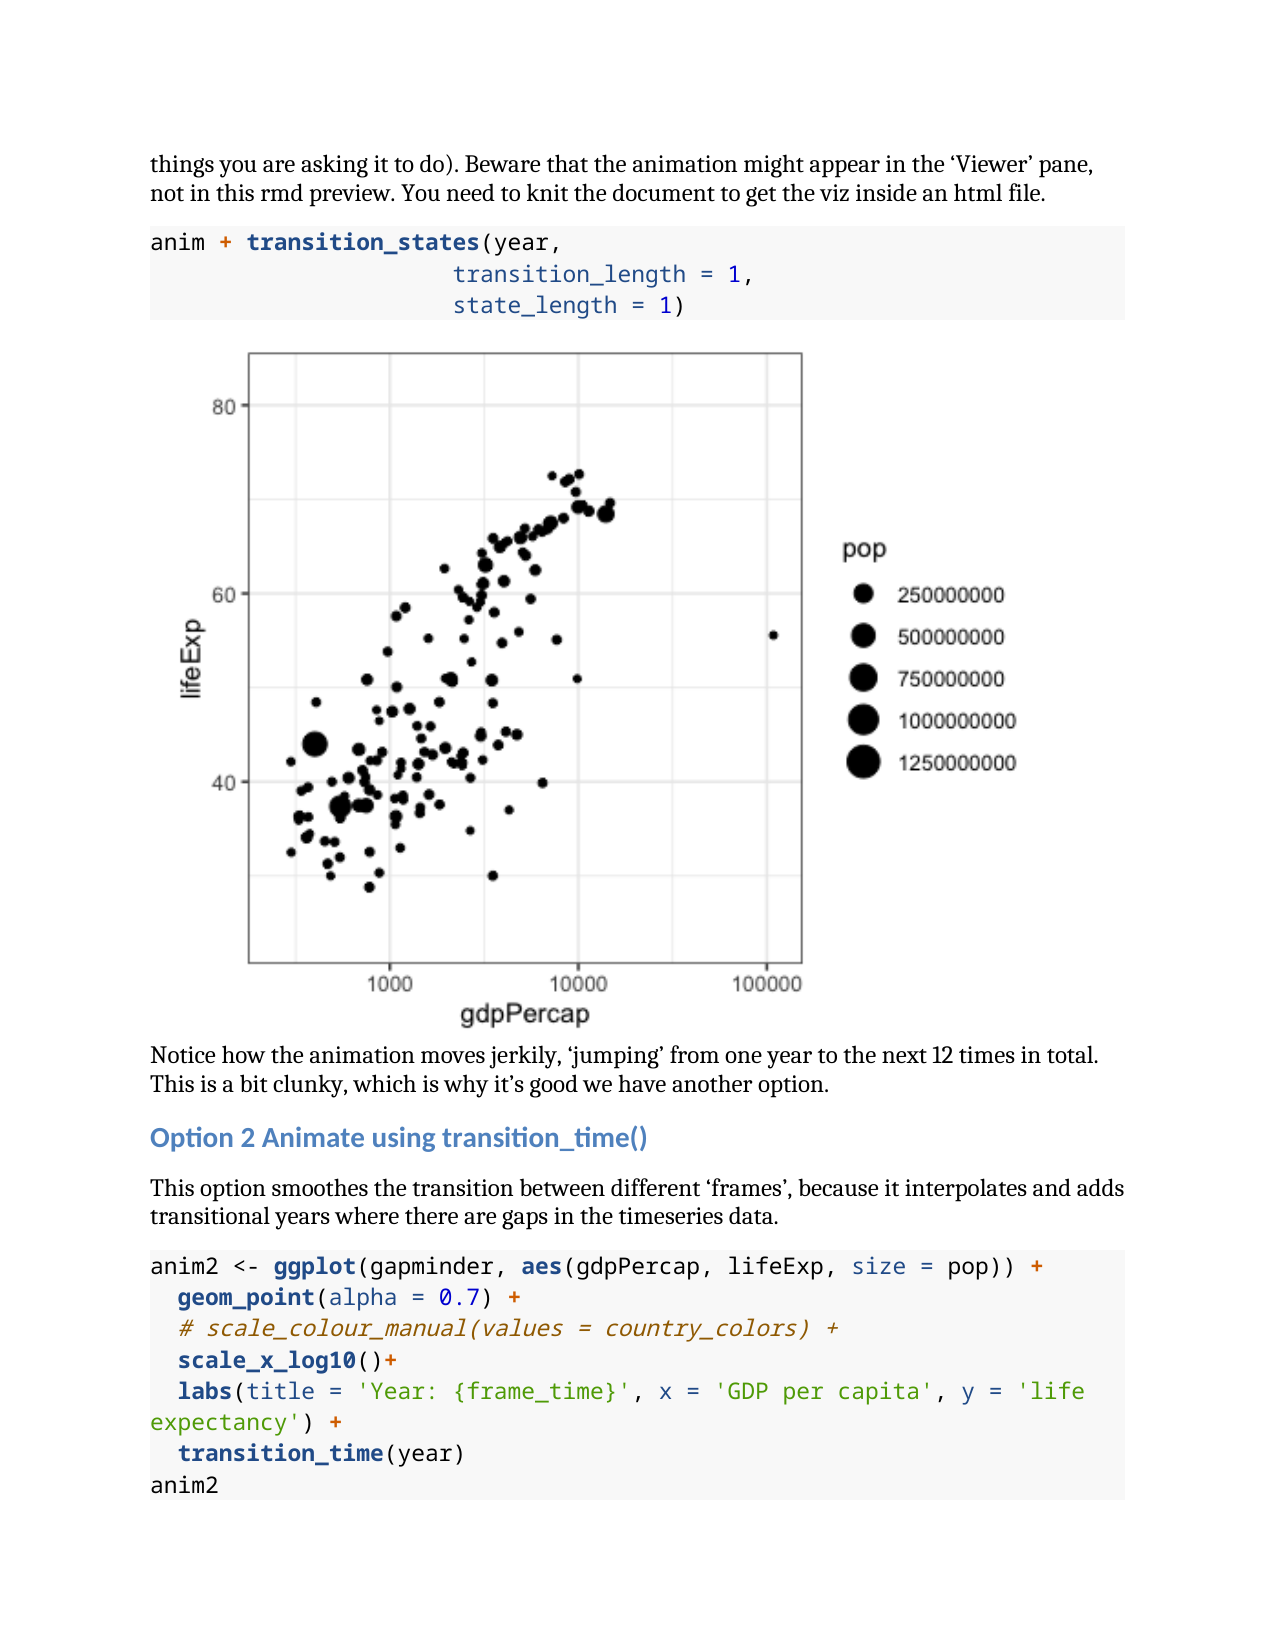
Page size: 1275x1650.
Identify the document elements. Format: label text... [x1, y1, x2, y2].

text This option smoothes the transition between different ‘frames’, because it interpolates and adds transitional years where there are gaps in the timeseries data. [150, 1173, 1125, 1231]
subtitle Option 2 Animate using transition_time() [150, 1119, 1125, 1155]
text anim + transition_states(year, transition_length = 1, state_length = 1) [150, 226, 1125, 320]
picture [168, 340, 1044, 1041]
text anim2 <- ggplot(gapminder, aes(gdpPercap, lifeExp, size = pop)) + geom_point(alpha = 0.7) + # scale_colour_manual(values = country_colors) + scale_x_log10()+ labs(title = 'Year: {frame_time}', x = 'GDP per capita', y = 'life expectancy') + transition_time(year) anim2 [150, 1250, 1125, 1500]
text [150, 150, 1125, 207]
